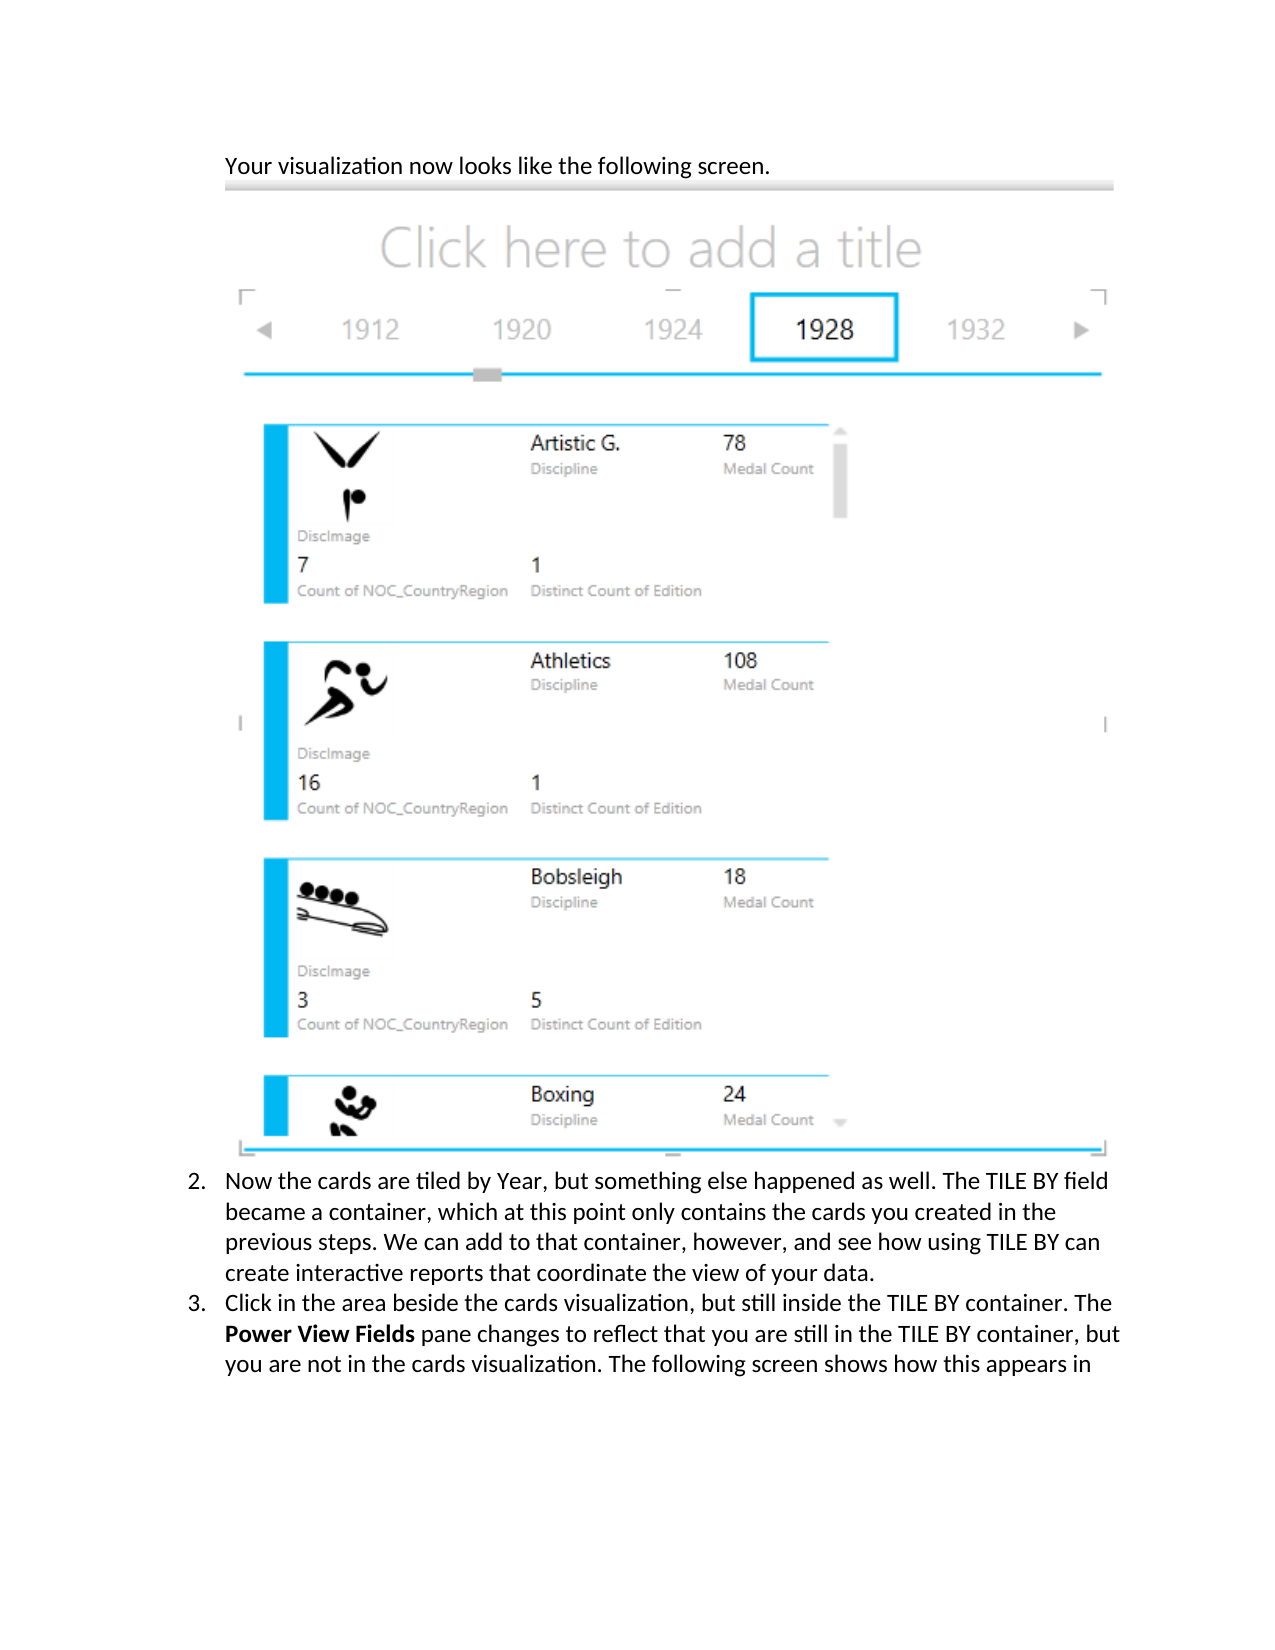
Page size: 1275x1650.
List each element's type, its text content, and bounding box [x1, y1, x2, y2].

list Now the cards are tiled by Year, but something else happened as well. The TILE BY field became a container, which at this point only contains the cards you created in the previous steps. We can add to that container, however, and see how using TILE BY can create interactive reports that coordinate the view of your data. [187, 1194, 1125, 1317]
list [187, 1346, 1125, 1437]
picture [225, 180, 1114, 1166]
